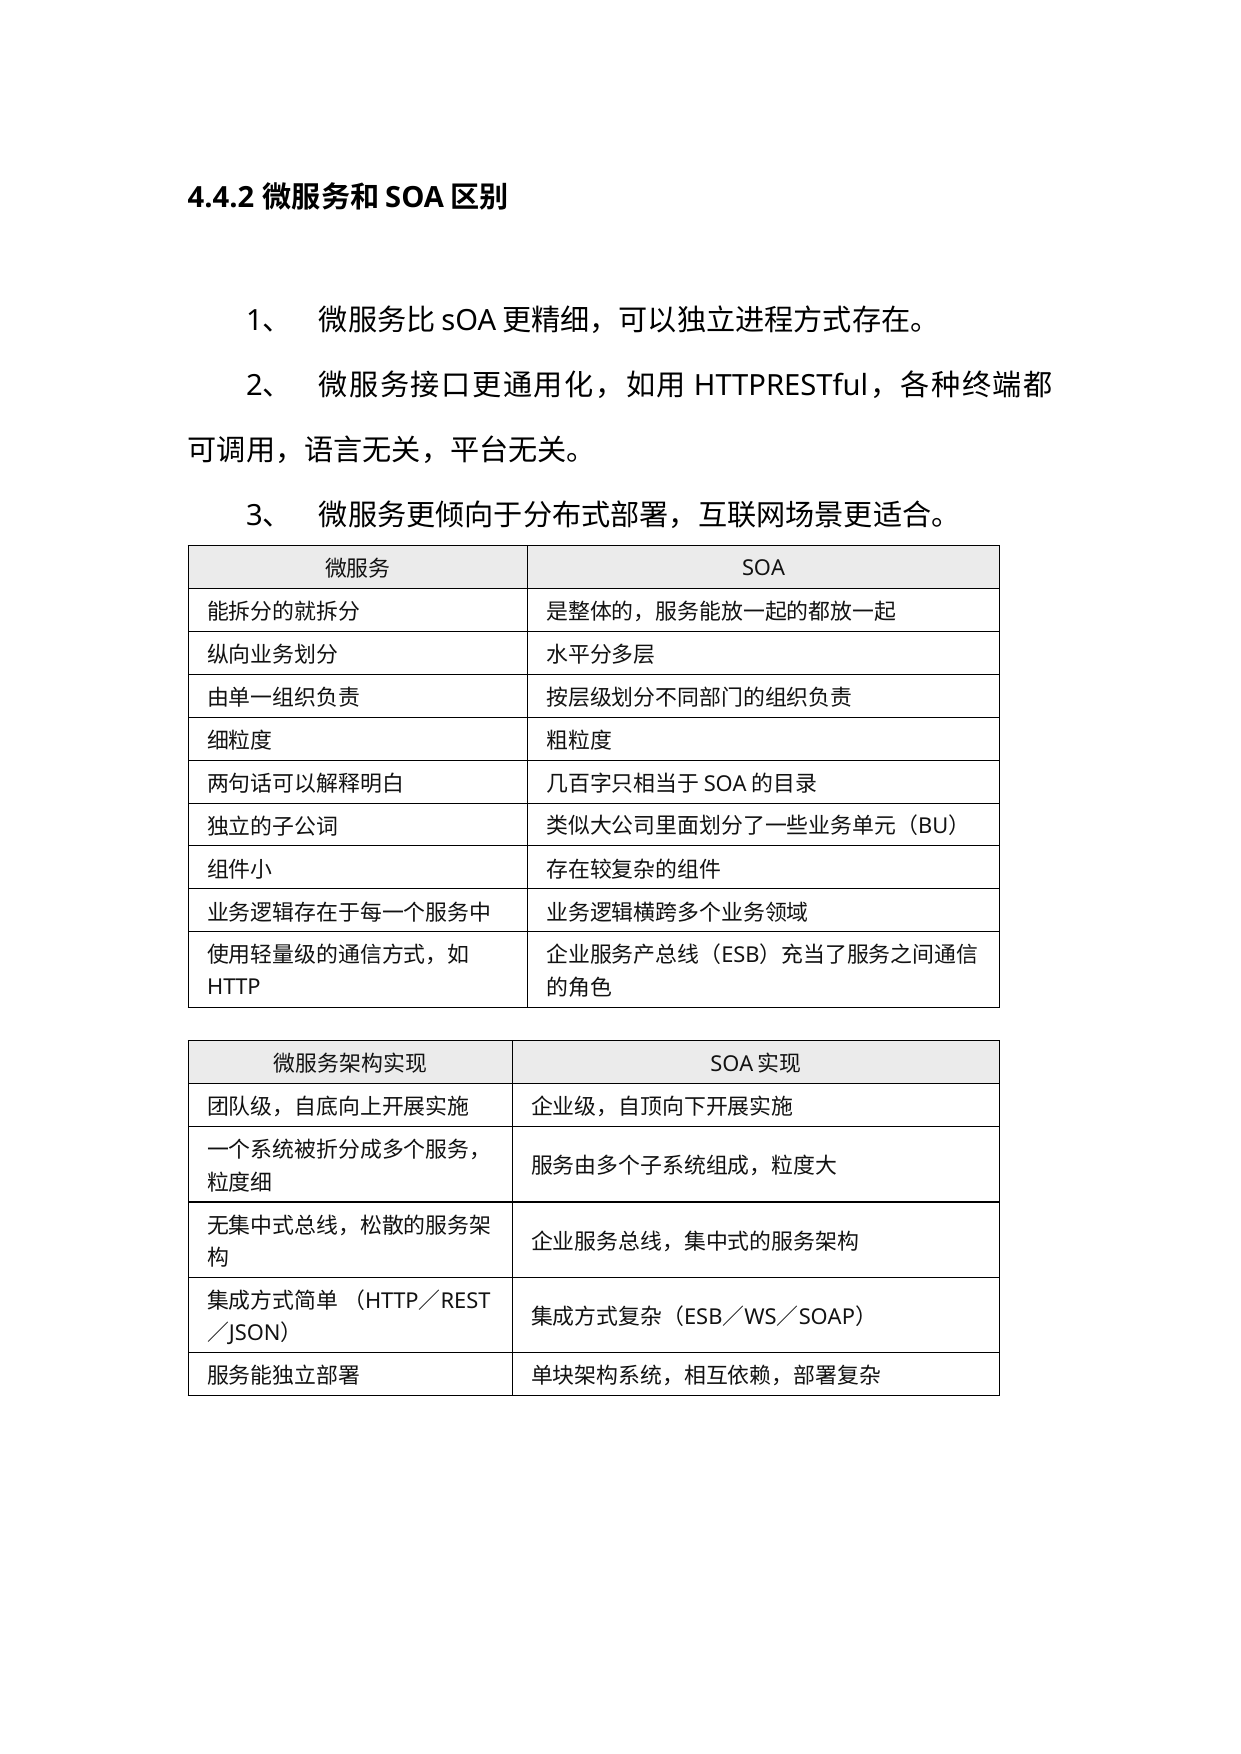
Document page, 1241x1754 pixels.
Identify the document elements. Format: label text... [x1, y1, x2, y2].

list 微服务比sOA更精细，可以独立进程方式存在。 [187, 285, 1053, 350]
table_cell 存在较复杂的组件 [528, 846, 999, 888]
table_cell 单块架构系统，相互依赖，部署复杂 [513, 1353, 999, 1395]
table_cell 按层级划分不同部门的组织负责 [528, 675, 999, 717]
table_cell 细粒度 [189, 718, 527, 759]
table_cell 几百字只相当于SOA的目录 [528, 761, 999, 802]
table_header 微服务架构实现 [189, 1041, 512, 1083]
table_cell 由单一组织负责 [189, 675, 527, 717]
table_cell 服务由多个子系统组成，粒度大 [513, 1127, 999, 1201]
table_cell 服务能独立部署 [189, 1353, 512, 1395]
table_cell 能拆分的就拆分 [189, 589, 527, 631]
list 微服务接口更通用化，如用HTTPRESTful，各种终端都可调用，语言无关，平台无关。 [187, 350, 1053, 480]
table_cell 两句话可以解释明白 [189, 761, 527, 802]
table_cell 独立的子公词 [189, 804, 527, 845]
table_header SOA [528, 546, 999, 588]
table_cell 一个系统被折分成多个服务，粒度细 [189, 1127, 512, 1201]
table_cell 集成方式复杂（ESB／WS／SOAP） [513, 1278, 999, 1352]
table_cell 企业级，自顶向下开展实施 [513, 1084, 999, 1126]
table_cell 团队级，自底向上开展实施 [189, 1084, 512, 1126]
table_header 微服务 [189, 546, 527, 588]
table_cell 无集中式总线，松散的服务架构 [189, 1203, 512, 1277]
table_cell 企业服务产总线（ESB）充当了服务之间通信的角色 [528, 932, 999, 1007]
table_cell 业务逻辑横跨多个业务领域 [528, 889, 999, 931]
table_cell 粗粒度 [528, 718, 999, 759]
table_cell 集成方式简单 （HTTP／REST／JSON） [189, 1278, 512, 1352]
table_cell 企业服务总线，集中式的服务架构 [513, 1203, 999, 1277]
table_cell 业务逻辑存在于每一个服务中 [189, 889, 527, 931]
subtitle 微服务和SOA区别 [187, 162, 1053, 227]
list 微服务更倾向于分布式部署，互联网场景更适合。 [187, 480, 1053, 545]
table_cell 组件小 [189, 846, 527, 888]
table_cell 纵向业务划分 [189, 632, 527, 674]
table_cell 是整体的，服务能放一起的都放一起 [528, 589, 999, 631]
table_cell 类似大公司里面划分了一些业务单元（BU） [528, 804, 999, 845]
table_cell 使用轻量级的通信方式，如HTTP [189, 932, 527, 1007]
table_header SOA实现 [513, 1041, 999, 1083]
table_cell 水平分多层 [528, 632, 999, 674]
